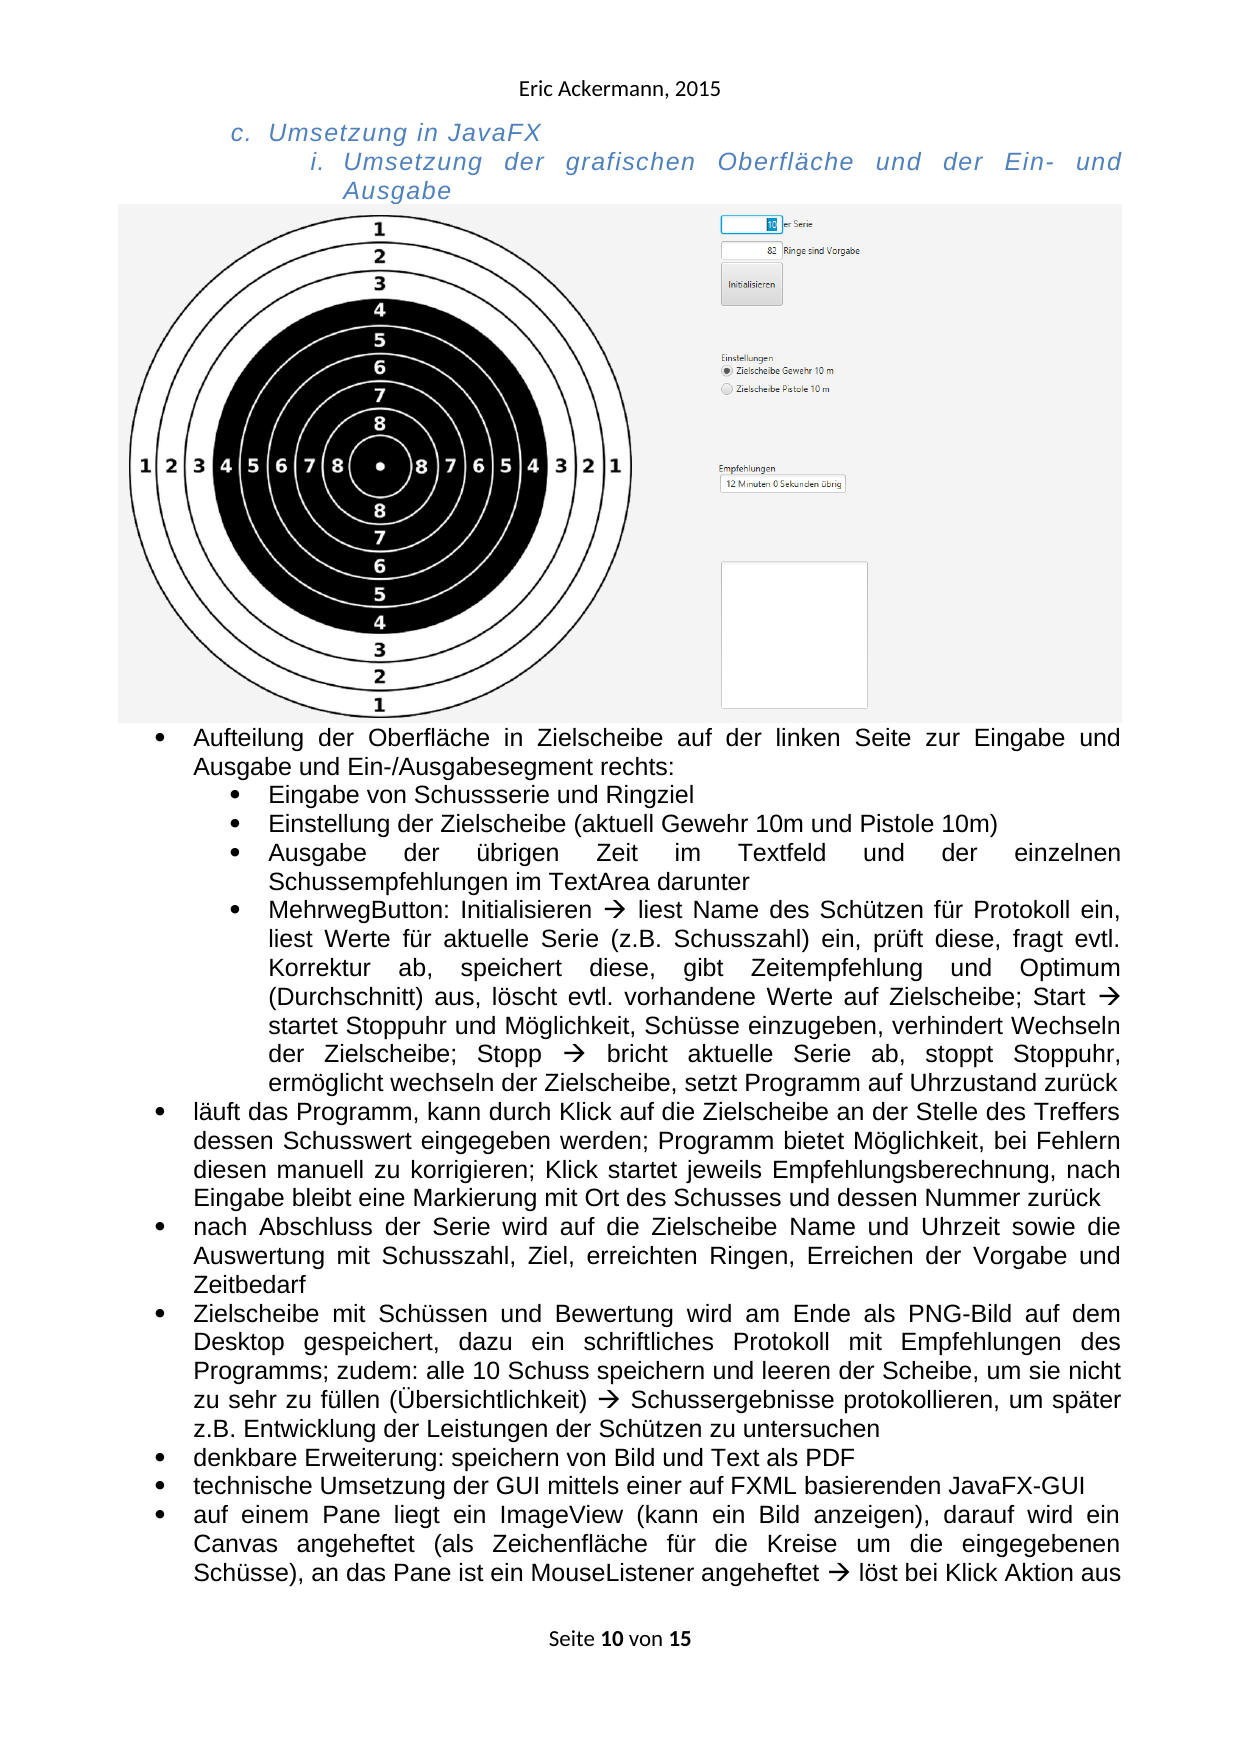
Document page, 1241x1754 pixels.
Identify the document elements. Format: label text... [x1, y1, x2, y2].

list Umsetzung in JavaFX [231, 118, 1122, 147]
list Ausgabe der übrigen Zeit im Textfeld und der einzelnen Schussempfehlungen im TextArea darunter [231, 838, 1122, 896]
list Eingabe von Schussserie und Ringziel [231, 780, 1122, 809]
list Einstellung der Zielscheibe (aktuell Gewehr 10m und Pistole 10m) [231, 809, 1122, 838]
list Umsetzung der grafischen Oberfläche und der Ein- und Ausgabe [324, 147, 1122, 204]
list läuft das Programm, kann durch Klick auf die Zielscheibe an der Stelle des Treffers dessen Schusswert eingegeben werden; Programm bietet Möglichkeit, bei Fehlern diesen manuell zu korrigieren; Klick startet jeweils Empfehlungsberechnung, nach Eingabe bleibt eine Markierung mit Ort des Schusses und dessen Nummer zurück [156, 1097, 1122, 1212]
list nach Abschluss der Serie wird auf die Zielscheibe Name und Uhrzeit sowie die Auswertung mit Schusszahl, Ziel, erreichten Ringen, Erreichen der Vorgabe und Zeitbedarf [156, 1212, 1122, 1298]
list denkbare Erweiterung: speichern von Bild und Text als PDF [156, 1442, 1122, 1471]
list MehrwegButton: Initialisieren liest Name des Schützen für Protokoll ein, liest Werte für aktuelle Serie (z.B. Schusszahl) ein, prüft diese, fragt evtl. Korrektur ab, speichert diese, gibt Zeitempfehlung und Optimum (Durchschnitt) aus, löscht evtl. vorhandene Werte auf Zielscheibe; Start startet Stoppuhr und Möglichkeit, Schüsse einzugeben, verhindert Wechseln der Zielscheibe; Stopp bricht aktuelle Serie ab, stoppt Stoppuhr, ermöglicht wechseln der Zielscheibe, setzt Programm auf Uhrzustand zurück [231, 896, 1122, 1097]
list auf einem Pane liegt ein ImageView (kann ein Bild anzeigen), darauf wird ein Canvas angeheftet (als Zeichenfläche für die Kreise um die eingegebenen Schüsse), an das Pane ist ein MouseListener angeheftet löst bei Klick Aktion aus [156, 1500, 1122, 1587]
list technische Umsetzung der GUI mittels einer auf FXML basierenden JavaFX-GUI [156, 1471, 1122, 1500]
list Aufteilung der Oberfläche in Zielscheibe auf der linken Seite zur Eingabe und Ausgabe und Ein-/Ausgabesegment rechts: [156, 723, 1122, 780]
picture [118, 204, 1123, 723]
list Zielscheibe mit Schüssen und Bewertung wird am Ende als PNG-Bild auf dem Desktop gespeichert, dazu ein schriftliches Protokoll mit Empfehlungen des Programms; zudem: alle 10 Schuss speichern und leeren der Scheibe, um sie nicht zu sehr zu füllen (Übersichtlichkeit) Schussergebnisse protokollieren, um später z.B. Entwicklung der Leistungen der Schützen zu untersuchen [156, 1298, 1122, 1442]
